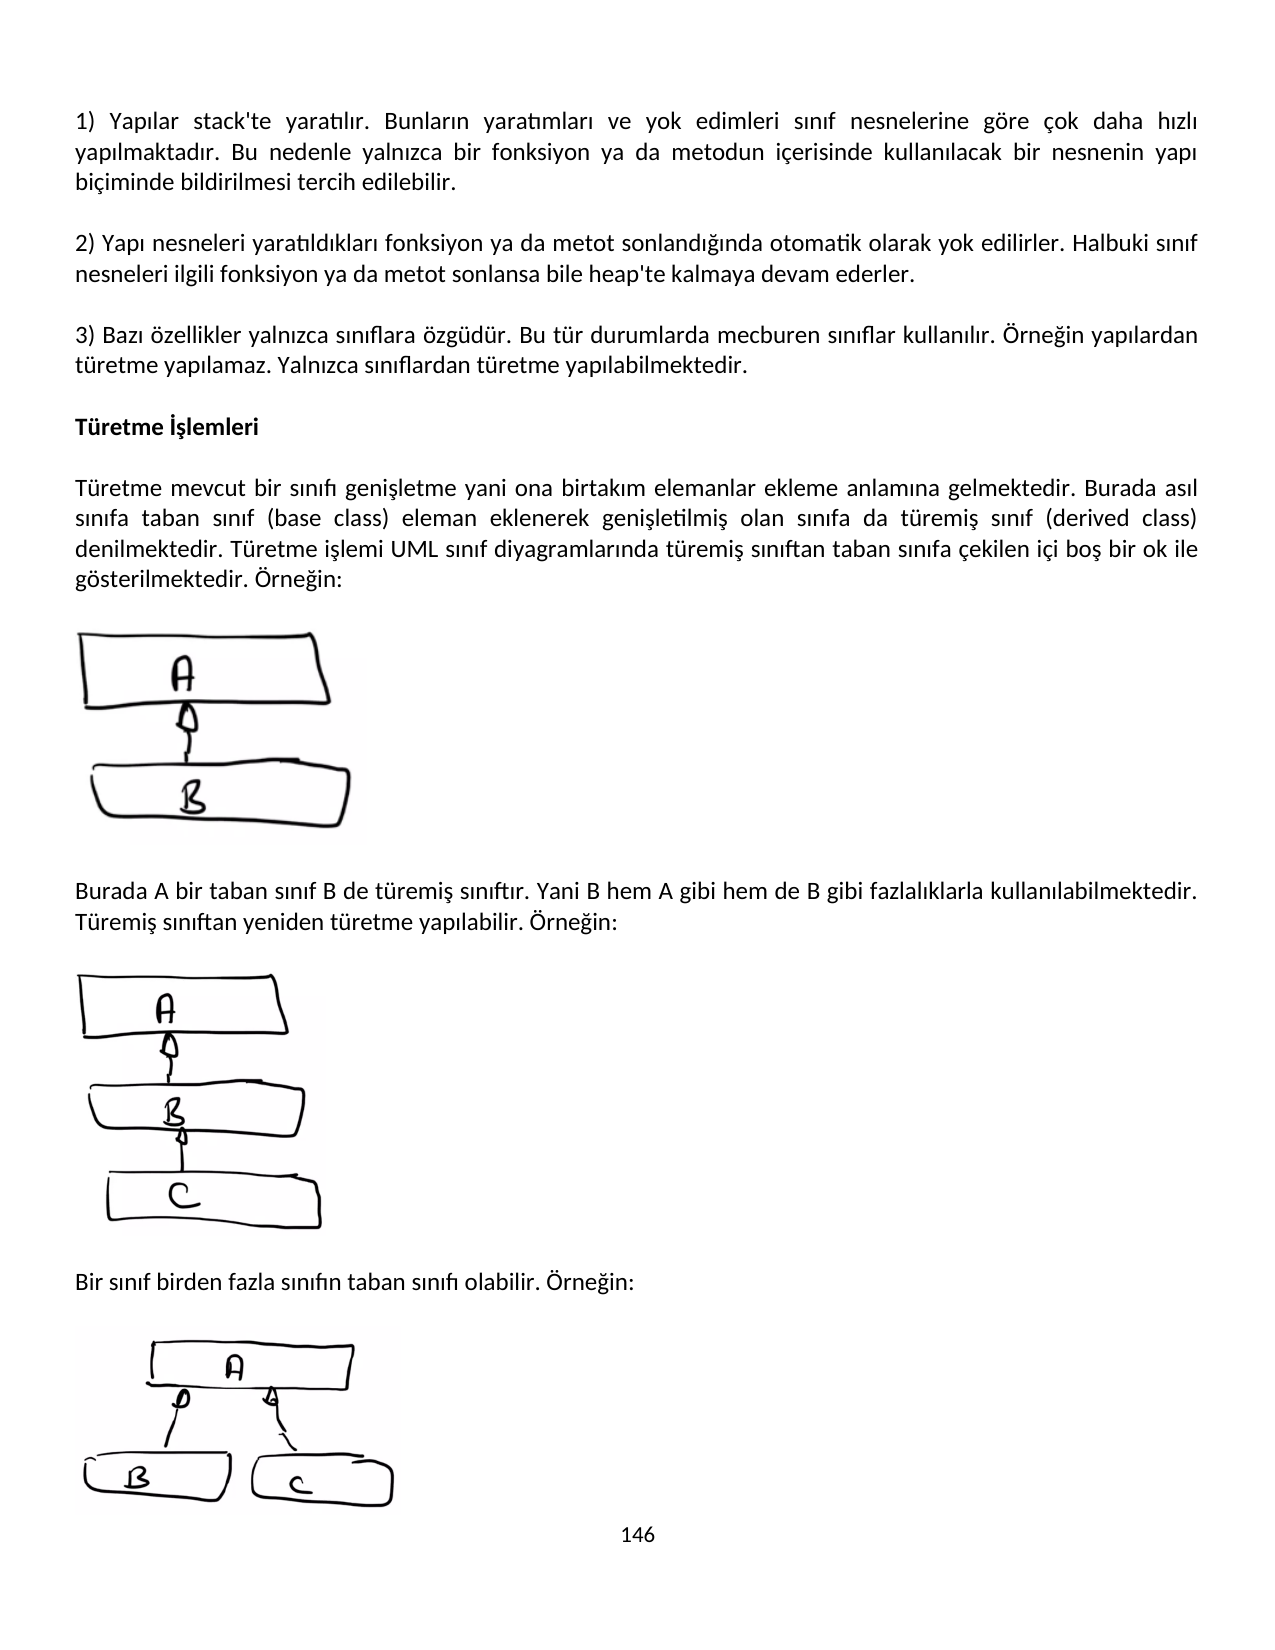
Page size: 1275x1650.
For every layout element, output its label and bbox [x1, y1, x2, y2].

picture [75, 624, 367, 845]
picture [75, 1326, 402, 1515]
picture [75, 967, 327, 1236]
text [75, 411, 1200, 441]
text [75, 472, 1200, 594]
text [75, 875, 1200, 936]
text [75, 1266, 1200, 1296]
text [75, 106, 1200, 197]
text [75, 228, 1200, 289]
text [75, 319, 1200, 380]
